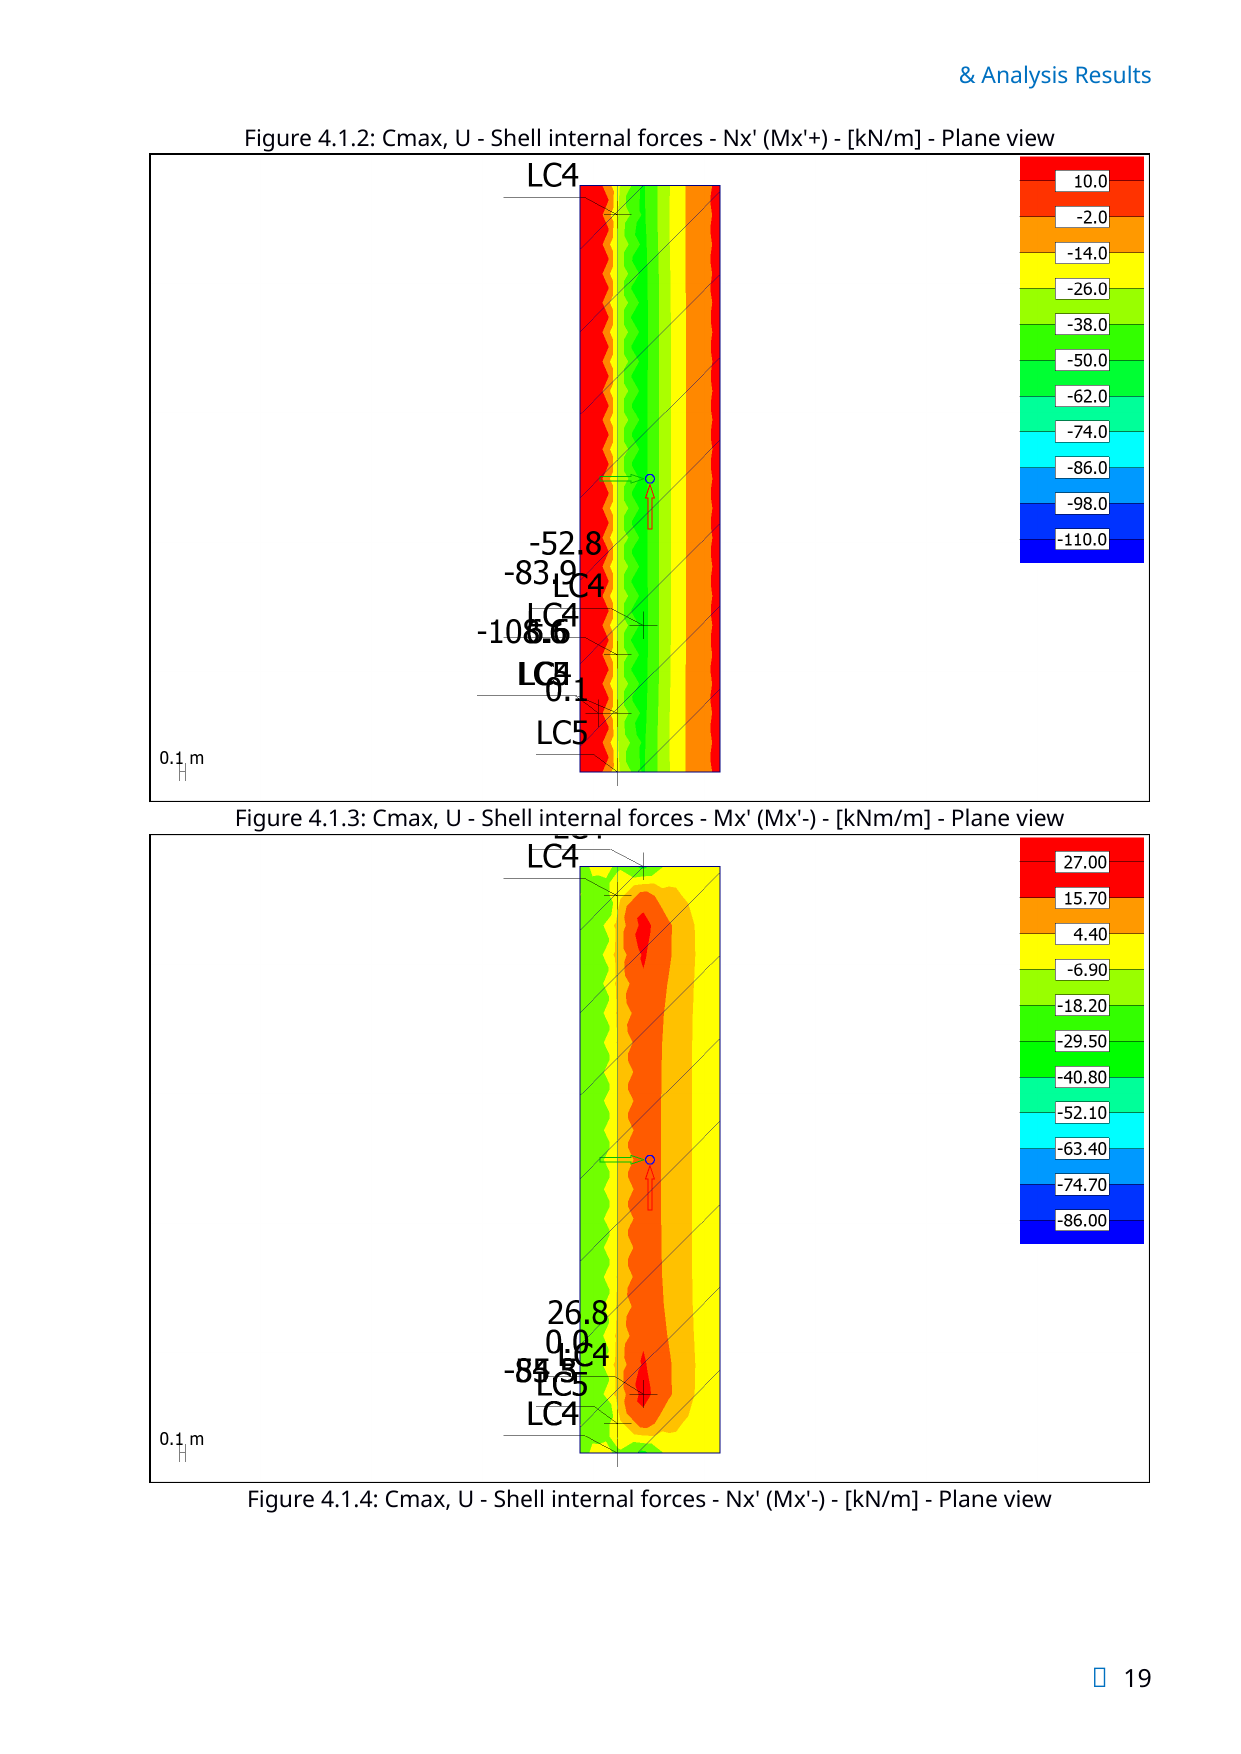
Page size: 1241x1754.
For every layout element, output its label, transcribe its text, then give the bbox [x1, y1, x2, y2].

text Figure 4.1.2: Cmax, U - Shell internal forces - Nx' (Mx'+) - [kN/m] - Plane view [148, 122, 1152, 153]
picture [151, 155, 1149, 801]
picture [151, 835, 1149, 1482]
